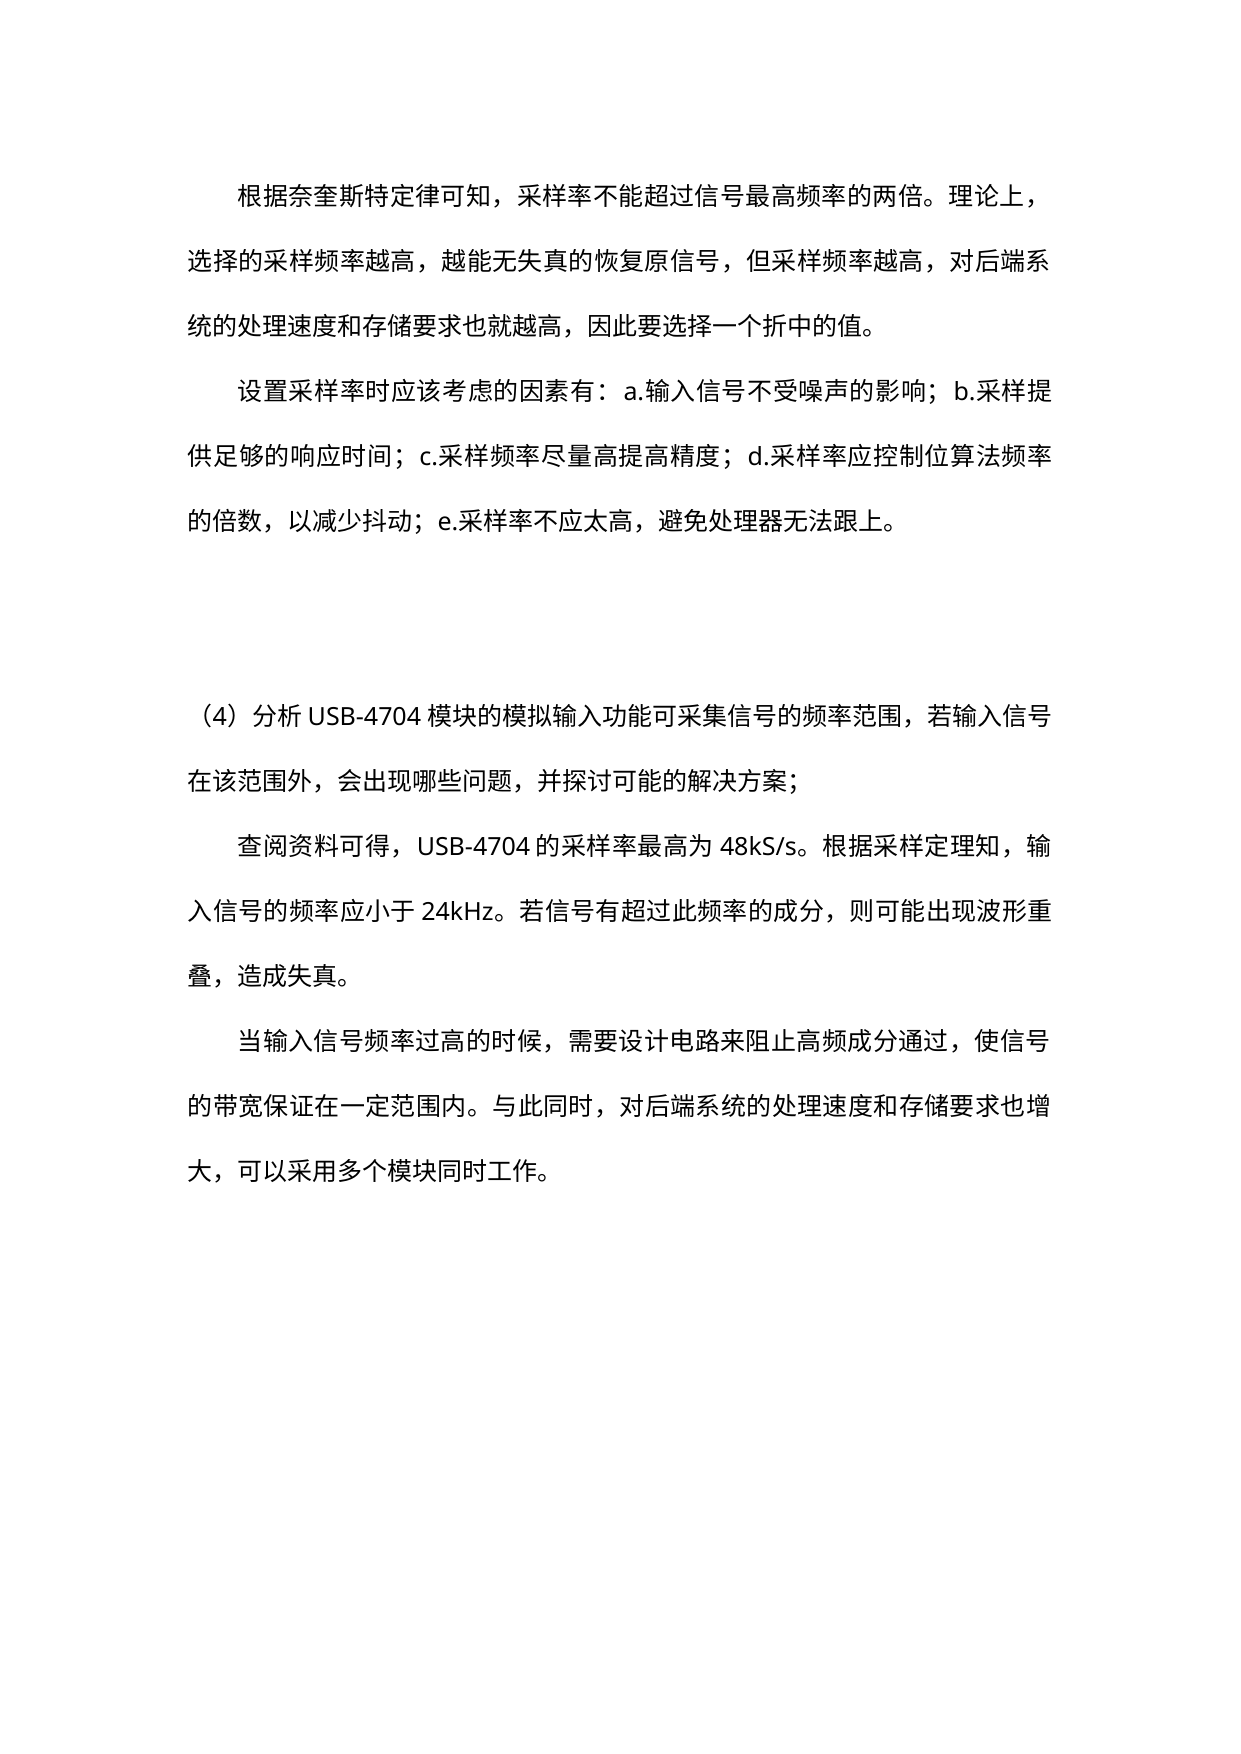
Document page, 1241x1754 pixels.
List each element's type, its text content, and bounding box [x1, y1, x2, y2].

text 根据奈奎斯特定律可知，采样率不能超过信号最高频率的两倍。理论上，选择的采样频率越高，越能无失真的恢复原信号，但采样频率越高，对后端系统的处理速度和存储要求也就越高，因此要选择一个折中的值。 [187, 162, 1053, 357]
text 设置采样率时应该考虑的因素有：a.输入信号不受噪声的影响；b.采样提供足够的响应时间；c.采样频率尽量高提高精度；d.采样率应控制位算法频率的倍数，以减少抖动；e.采样率不应太高，避免处理器无法跟上。 [187, 357, 1053, 552]
text 当输入信号频率过高的时候，需要设计电路来阻止高频成分通过，使信号的带宽保证在一定范围内。与此同时，对后端系统的处理速度和存储要求也增大，可以采用多个模块同时工作。 [187, 1007, 1053, 1202]
text 查阅资料可得，USB-4704的采样率最高为48kS/s。根据采样定理知，输入信号的频率应小于24kHz。若信号有超过此频率的成分，则可能出现波形重叠，造成失真。 [187, 812, 1053, 1007]
text （4）分析 USB-4704 模块的模拟输入功能可采集信号的频率范围，若输入信号在该范围外，会出现哪些问题，并探讨可能的解决方案； [187, 682, 1053, 812]
